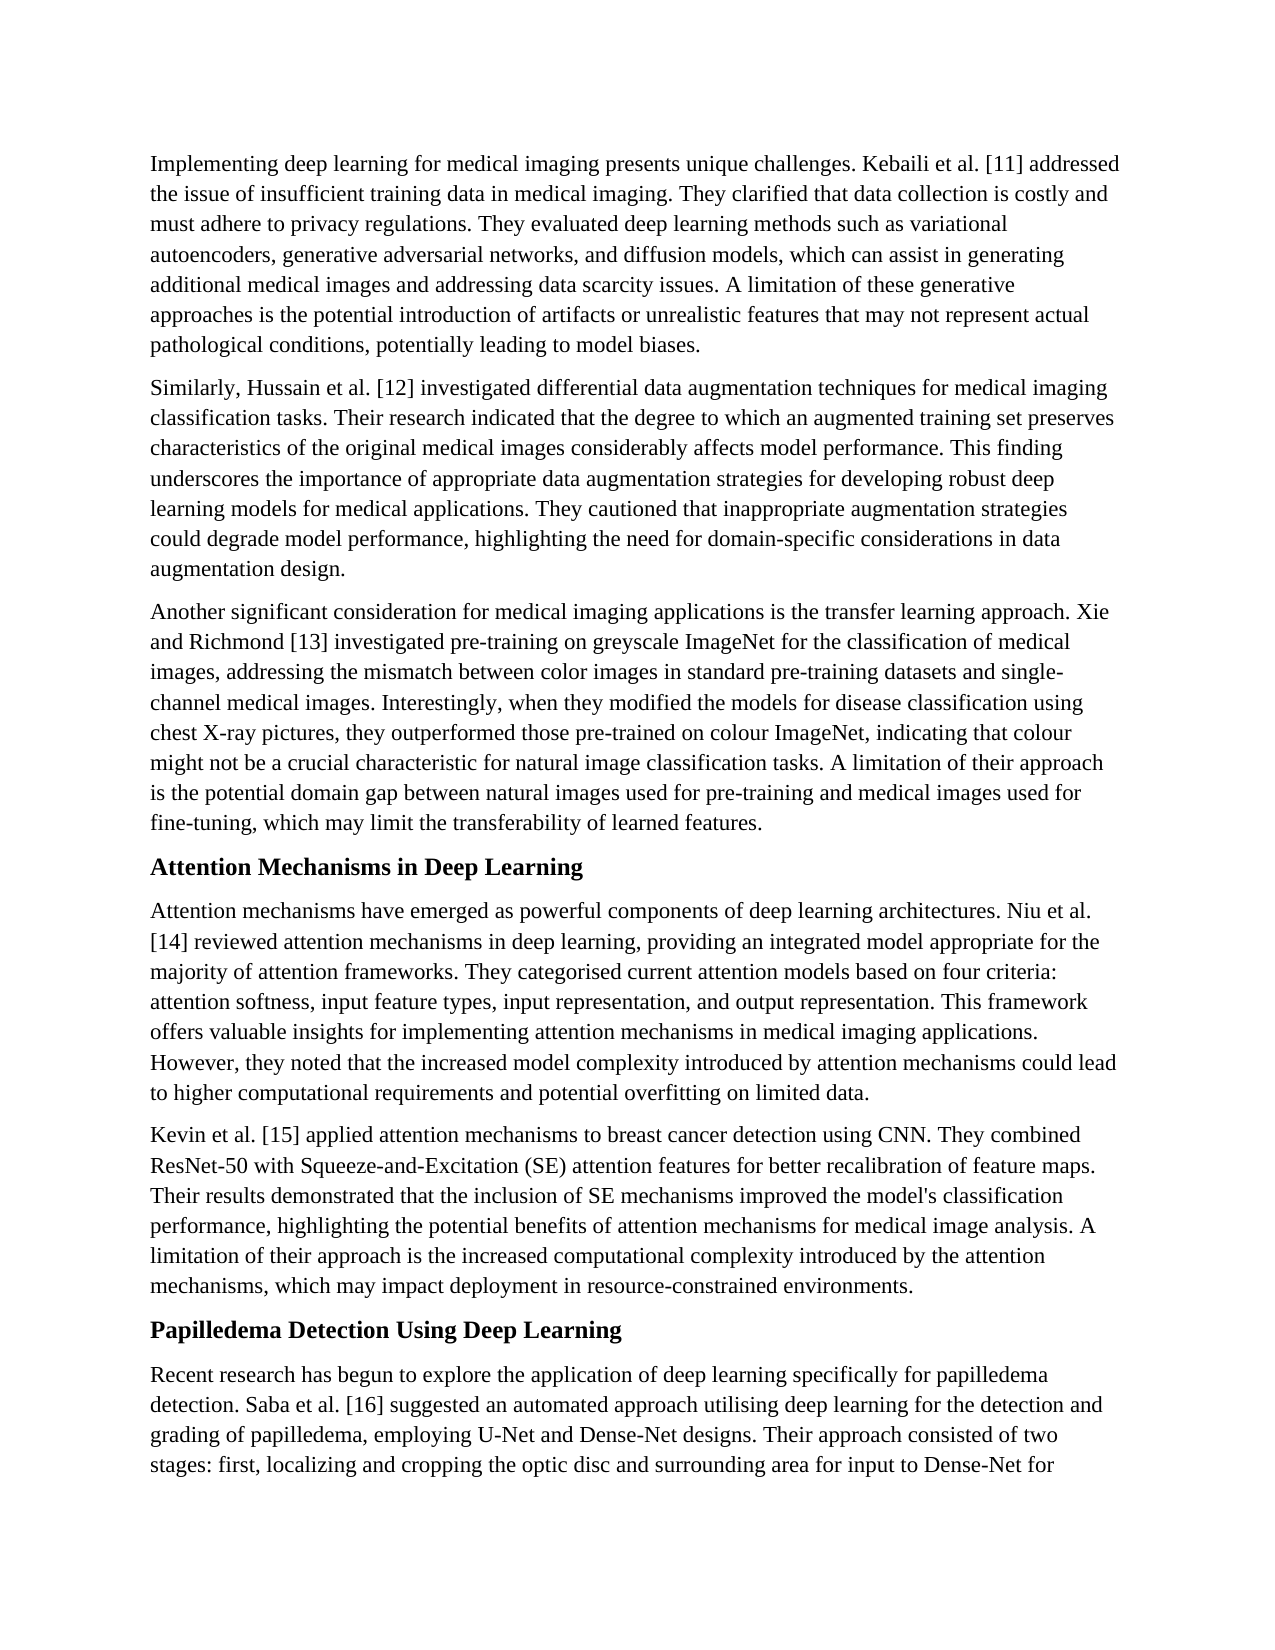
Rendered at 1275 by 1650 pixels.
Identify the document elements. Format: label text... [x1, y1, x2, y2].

text Papilledema Detection Using Deep Learning [150, 1315, 1125, 1344]
text Attention mechanisms have emerged as powerful components of deep learning architectures. Niu et al. [14] reviewed attention mechanisms in deep learning, providing an integrated model appropriate for the majority of attention frameworks. They categorised current attention models based on four criteria: attention softness, input feature types, input representation, and output representation. This framework offers valuable insights for implementing attention mechanisms in medical imaging applications. However, they noted that the increased model complexity introduced by attention mechanisms could lead to higher computational requirements and potential overfitting on limited data. [150, 898, 1125, 1105]
text Attention Mechanisms in Deep Learning [150, 852, 1125, 881]
text Implementing deep learning for medical imaging presents unique challenges. Kebaili et al. [11] addressed the issue of insufficient training data in medical imaging. They clarified that data collection is costly and must adhere to privacy regulations. They evaluated deep learning methods such as variational autoencoders, generative adversarial networks, and diffusion models, which can assist in generating additional medical images and addressing data scarcity issues. A limitation of these generative approaches is the potential introduction of artifacts or unrealistic features that may not represent actual pathological conditions, potentially leading to model biases. [150, 150, 1125, 358]
text Kevin et al. [15] applied attention mechanisms to breast cancer detection using CNN. They combined ResNet-50 with Squeeze-and-Excitation (SE) attention features for better recalibration of feature maps. Their results demonstrated that the inclusion of SE mechanisms improved the model's classification performance, highlighting the potential benefits of attention mechanisms for medical image analysis. A limitation of their approach is the increased computational complexity introduced by the attention mechanisms, which may impact deployment in resource-constrained environments. [150, 1122, 1125, 1299]
text Similarly, Hussain et al. [12] investigated differential data augmentation techniques for medical imaging classification tasks. Their research indicated that the degree to which an augmented training set preserves characteristics of the original medical images considerably affects model performance. This finding underscores the importance of appropriate data augmentation strategies for developing robust deep learning models for medical applications. They cautioned that inappropriate augmentation strategies could degrade model performance, highlighting the need for domain-specific considerations in data augmentation design. [150, 374, 1125, 582]
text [150, 1361, 1125, 1478]
text Another significant consideration for medical imaging applications is the transfer learning approach. Xie and Richmond [13] investigated pre-training on greyscale ImageNet for the classification of medical images, addressing the mismatch between color images in standard pre-training datasets and single-channel medical images. Interestingly, when they modified the models for disease classification using chest X-ray pictures, they outperformed those pre-trained on colour ImageNet, indicating that colour might not be a crucial characteristic for natural image classification tasks. A limitation of their approach is the potential domain gap between natural images used for pre-training and medical images used for fine-tuning, which may limit the transferability of learned features. [150, 598, 1125, 836]
